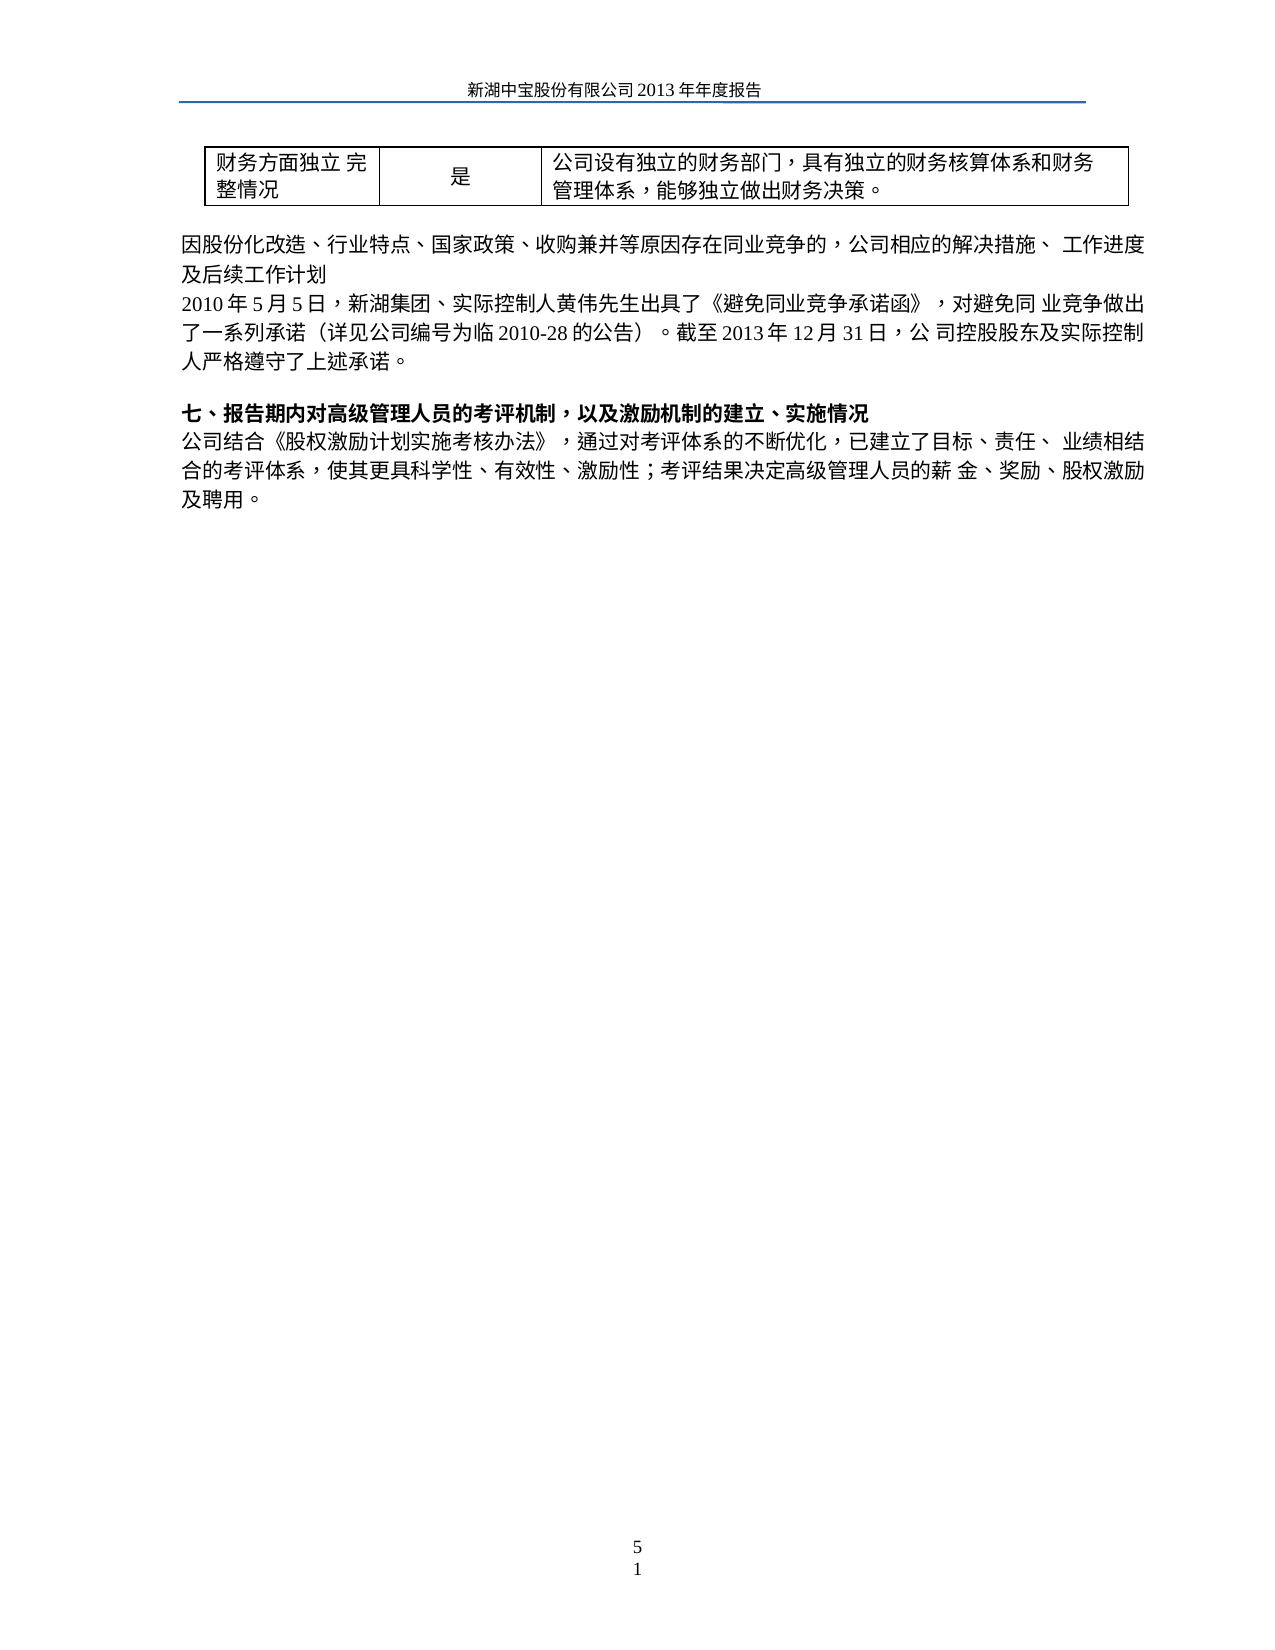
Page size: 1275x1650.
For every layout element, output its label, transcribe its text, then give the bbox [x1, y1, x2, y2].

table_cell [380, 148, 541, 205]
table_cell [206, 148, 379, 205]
text 七、报告期内对高级管理人员的考评机制，以及激励机制的建立、实施情况 [181, 398, 1152, 427]
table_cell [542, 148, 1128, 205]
text 2010年5月5日，新湖集团、实际控制人黄伟先生出具了《避免同业竞争承诺函》，对避免同 业竞争做出了一系列承诺（详见公司编号为临2010-28的公告）。截至2013年12月31日，公 司控股股东及实际控制人严格遵守了上述承诺。 [181, 288, 1152, 375]
text 公司结合《股权激励计划实施考核办法》，通过对考评体系的不断优化，已建立了目标、责任、 业绩相结合的考评体系，使其更具科学性、有效性、激励性；考评结果决定高级管理人员的薪 金、奖励、股权激励及聘用。 [181, 427, 1152, 513]
text 因股份化改造、行业特点、国家政策、收购兼并等原因存在同业竞争的，公司相应的解决措施、 工作进度及后续工作计划 [181, 229, 1152, 288]
